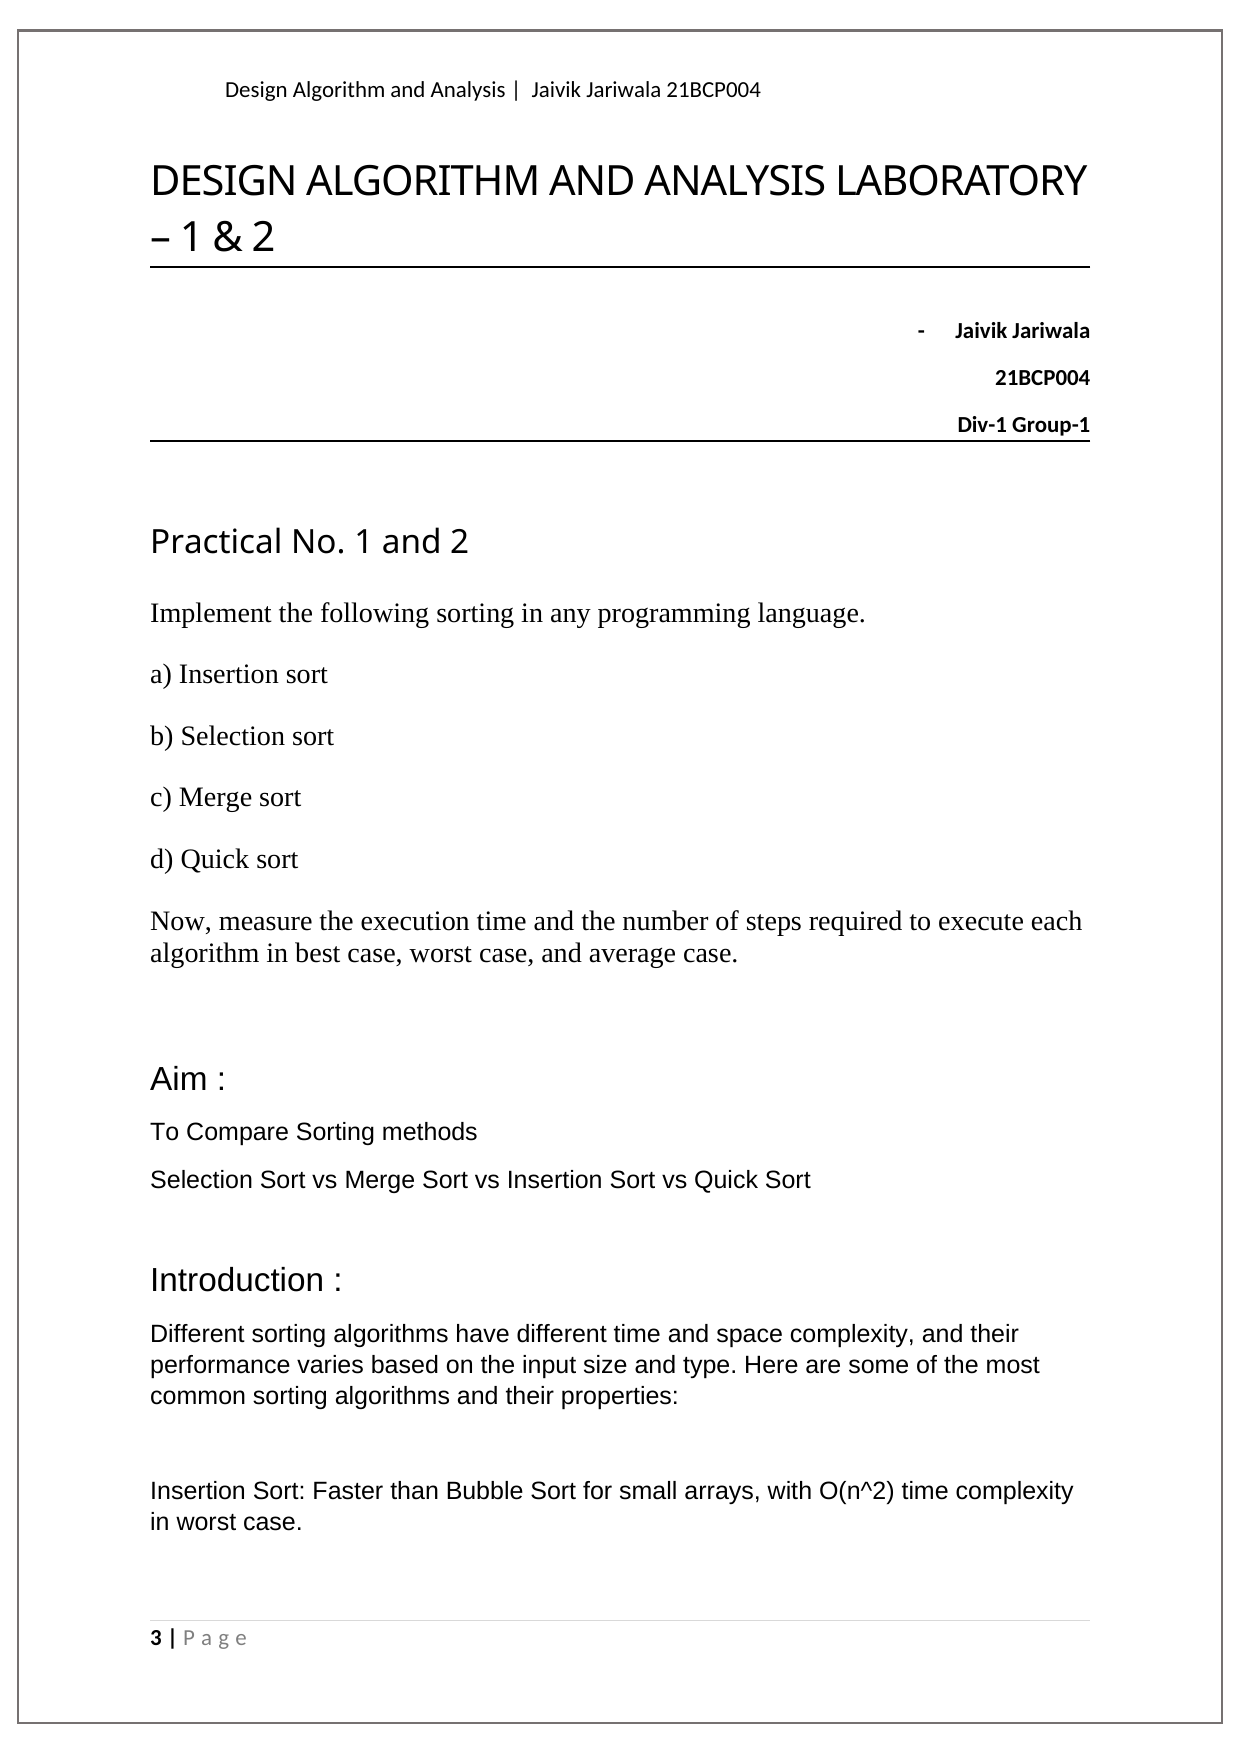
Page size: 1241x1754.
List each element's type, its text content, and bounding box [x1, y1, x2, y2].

text Implement the following sorting in any programming language. [150, 596, 1090, 628]
text d) Quick sort [150, 842, 1090, 874]
text Div-1 Group-1 [150, 410, 1090, 440]
text b) Selection sort [150, 719, 1090, 751]
text Aim : [150, 1059, 1090, 1098]
list Jaivik Jariwala [187, 316, 1090, 344]
text Selection Sort vs Merge Sort vs Insertion Sort vs Quick Sort [150, 1165, 1090, 1194]
text c) Merge sort [150, 781, 1090, 813]
text Different sorting algorithms have different time and space complexity, and their performance varies based on the input size and type. Here are some of the most common sorting algorithms and their properties: [150, 1318, 1090, 1409]
title DESIGN ALGORITHM AND ANALYSIS LABORATORY – 1 & 2 [150, 150, 1090, 266]
text 21BCP004 [150, 363, 1090, 391]
text Now, measure the execution time and the number of steps required to execute each algorithm in best case, worst case, and average case. [150, 904, 1090, 968]
text Insertion Sort: Faster than Bubble Sort for small arrays, with O(n^2) time complexity in worst case. [150, 1476, 1090, 1536]
text a) Insertion sort [150, 657, 1090, 690]
text To Compare Sorting methods [150, 1117, 1090, 1146]
subtitle Practical No. 1 and 2 [150, 518, 1090, 563]
text Introduction : [150, 1260, 1090, 1299]
